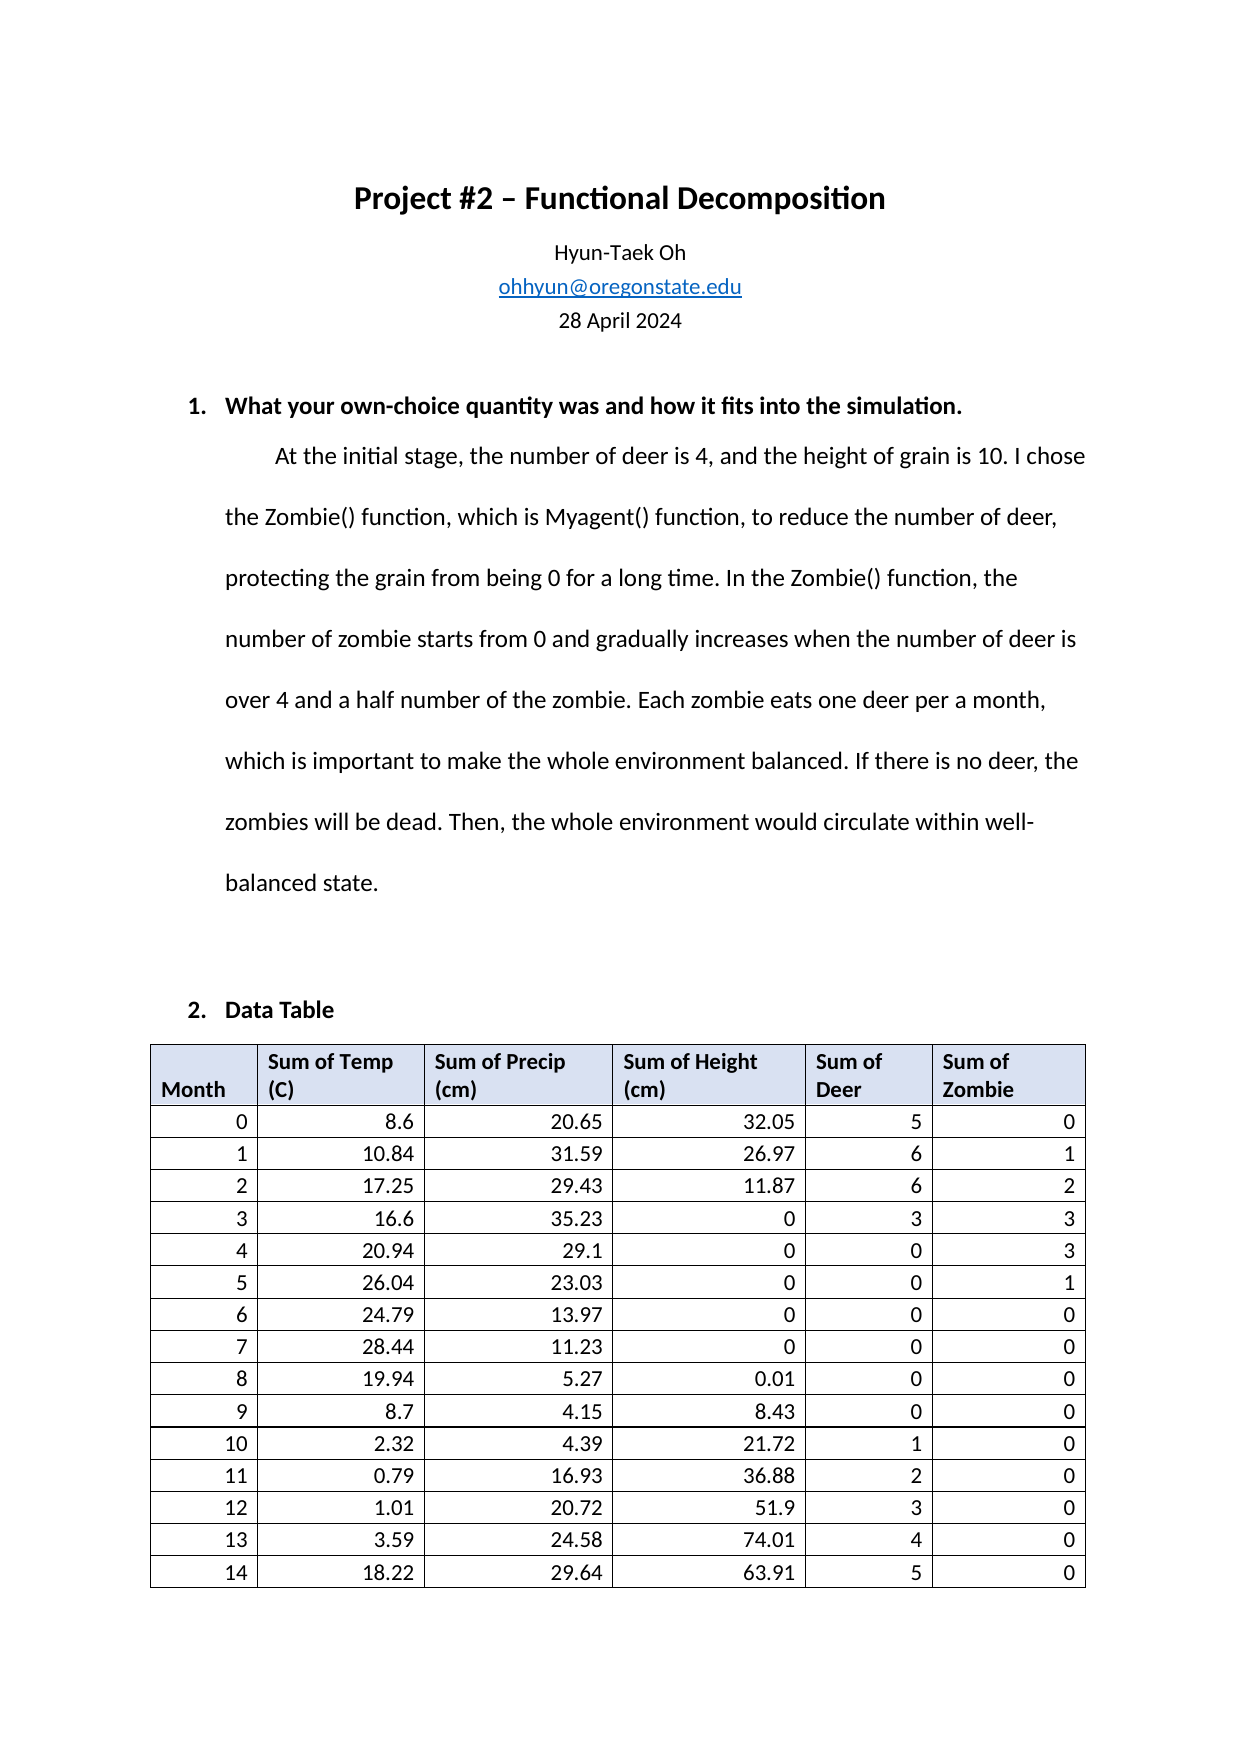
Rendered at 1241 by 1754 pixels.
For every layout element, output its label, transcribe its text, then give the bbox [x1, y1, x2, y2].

table_cell 8.6 [258, 1106, 424, 1137]
table_cell 23.03 [425, 1266, 612, 1298]
table_cell 4 [151, 1234, 257, 1265]
table_cell 11 [151, 1460, 257, 1491]
table_cell 0 [151, 1106, 257, 1137]
text 28 April 2024 [150, 307, 1090, 334]
table_cell 19.94 [258, 1363, 424, 1394]
table_cell 0 [806, 1299, 932, 1330]
table_cell 4 [806, 1524, 932, 1555]
table_cell 3 [933, 1202, 1085, 1233]
table_cell 0 [613, 1234, 805, 1265]
table_cell 3 [933, 1234, 1085, 1265]
table_cell 8.7 [258, 1395, 424, 1426]
table_cell 2 [933, 1170, 1085, 1201]
table_cell 17.25 [258, 1170, 424, 1201]
table_cell 0 [806, 1363, 932, 1394]
table_cell 51.9 [613, 1492, 805, 1523]
table_cell 29.43 [425, 1170, 612, 1201]
table_cell 11.87 [613, 1170, 805, 1201]
table_cell 0 [613, 1202, 805, 1233]
table_cell 14 [151, 1556, 257, 1587]
table_cell 0 [933, 1556, 1085, 1587]
table_cell 0 [933, 1395, 1085, 1426]
table_cell 0.79 [258, 1460, 424, 1491]
table_cell 1 [933, 1138, 1085, 1169]
table_cell 35.23 [425, 1202, 612, 1233]
text At the initial stage, the number of deer is 4, and the height of grain is 10. I chose the Zombie() function, which is Myagent() function, to reduce the number of deer, protecting the grain from being 0 for a long time. In the Zombie() function, the number of zombie starts from 0 and gradually increases when the number of deer is over 4 and a half number of the zombie. Each zombie eats one deer per a month, which is important to make the whole environment balanced. If there is no deer, the zombies will be dead. Then, the whole environment would circulate within well-balanced state. [225, 440, 1090, 898]
table_cell 3 [806, 1202, 932, 1233]
table_cell 5 [151, 1266, 257, 1298]
table_header Sum of Zombie [933, 1045, 1085, 1104]
table_cell 20.94 [258, 1234, 424, 1265]
table_cell 13 [151, 1524, 257, 1555]
table_cell 0 [613, 1266, 805, 1298]
table_cell 0 [806, 1331, 932, 1362]
table_cell 5 [806, 1556, 932, 1587]
table_cell 0 [933, 1363, 1085, 1394]
list What your own-choice quantity was and how it fits into the simulation. [187, 391, 1090, 421]
table_cell 7 [151, 1331, 257, 1362]
table_cell 18.22 [258, 1556, 424, 1587]
table_cell 0 [933, 1331, 1085, 1362]
table_cell 29.64 [425, 1556, 612, 1587]
table_cell 74.01 [613, 1524, 805, 1555]
table_cell 0 [613, 1299, 805, 1330]
table_cell 0 [806, 1266, 932, 1298]
table_cell 16.6 [258, 1202, 424, 1233]
table_cell 1.01 [258, 1492, 424, 1523]
table_cell 3.59 [258, 1524, 424, 1555]
table_cell 0 [933, 1299, 1085, 1330]
table_cell 63.91 [613, 1556, 805, 1587]
table_cell 1 [806, 1428, 932, 1458]
table_cell 20.72 [425, 1492, 612, 1523]
table_cell 0 [933, 1106, 1085, 1137]
table_cell 6 [806, 1170, 932, 1201]
table_cell 2.32 [258, 1428, 424, 1458]
table_header Sum of Temp (C) [258, 1045, 424, 1104]
table_cell 0.01 [613, 1363, 805, 1394]
table_cell 26.97 [613, 1138, 805, 1169]
text Project #2 – Functional Decomposition [150, 177, 1090, 218]
table_cell 2 [151, 1170, 257, 1201]
text ohhyun@oregonstate.edu [150, 272, 1090, 300]
table_cell 36.88 [613, 1460, 805, 1491]
table_cell 0 [933, 1524, 1085, 1555]
table_cell 0 [933, 1428, 1085, 1458]
table_cell 9 [151, 1395, 257, 1426]
table_cell 0 [933, 1460, 1085, 1491]
table_cell 26.04 [258, 1266, 424, 1298]
table_cell 6 [151, 1299, 257, 1330]
table_cell 3 [151, 1202, 257, 1233]
table_cell 32.05 [613, 1106, 805, 1137]
table_cell 20.65 [425, 1106, 612, 1137]
table_cell 24.79 [258, 1299, 424, 1330]
table_cell 31.59 [425, 1138, 612, 1169]
table_cell 12 [151, 1492, 257, 1523]
table_cell 10 [151, 1428, 257, 1458]
table_cell 6 [806, 1138, 932, 1169]
table_cell 5 [806, 1106, 932, 1137]
table_cell 8 [151, 1363, 257, 1394]
table_cell 13.97 [425, 1299, 612, 1330]
table_cell 0 [933, 1492, 1085, 1523]
table_cell 8.43 [613, 1395, 805, 1426]
table_cell 4.39 [425, 1428, 612, 1458]
table_cell 5.27 [425, 1363, 612, 1394]
table_header Sum of Deer [806, 1045, 932, 1104]
table_cell 3 [806, 1492, 932, 1523]
table_cell 0 [806, 1234, 932, 1265]
table_cell 28.44 [258, 1331, 424, 1362]
table_cell 11.23 [425, 1331, 612, 1362]
list Data Table [187, 995, 1090, 1025]
table_cell 0 [613, 1331, 805, 1362]
table_header Sum of Precip (cm) [425, 1045, 612, 1104]
table_cell 0 [806, 1395, 932, 1426]
table_cell 1 [151, 1138, 257, 1169]
table_cell 21.72 [613, 1428, 805, 1458]
table_cell 1 [933, 1266, 1085, 1298]
table_cell 10.84 [258, 1138, 424, 1169]
table_cell 16.93 [425, 1460, 612, 1491]
table_cell 2 [806, 1460, 932, 1491]
table_cell 4.15 [425, 1395, 612, 1426]
text Hyun-Taek Oh [150, 238, 1090, 266]
table_header Month [151, 1045, 257, 1104]
table_header Sum of Height (cm) [613, 1045, 805, 1104]
table_cell 24.58 [425, 1524, 612, 1555]
table_cell 29.1 [425, 1234, 612, 1265]
